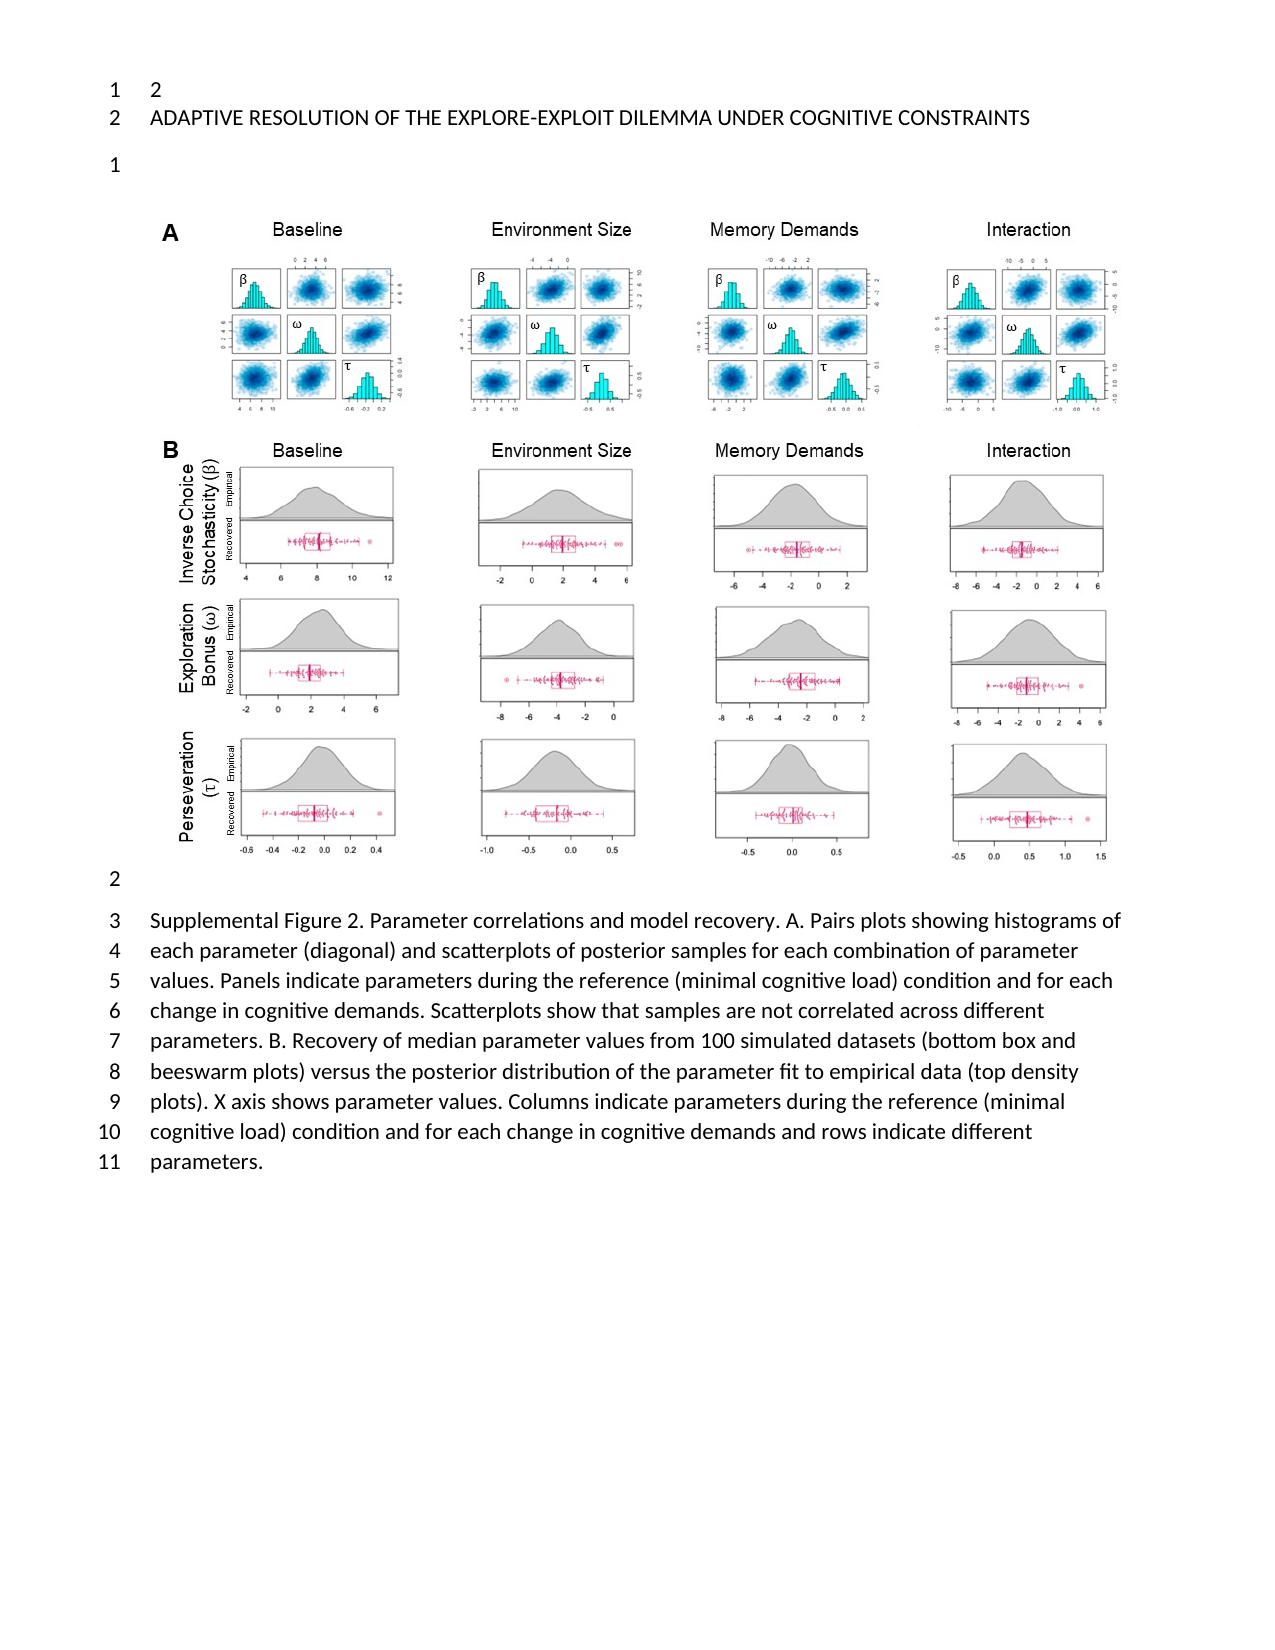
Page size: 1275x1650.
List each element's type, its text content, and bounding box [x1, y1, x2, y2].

picture [150, 196, 1125, 887]
text Supplemental Figure 2. Parameter correlations and model recovery. A. Pairs plots showing histograms of each parameter (diagonal) and scatterplots of posterior samples for each combination of parameter values. Panels indicate parameters during the reference (minimal cognitive load) condition and for each change in cognitive demands. Scatterplots show that samples are not correlated across different parameters. B. Recovery of median parameter values from 100 simulated datasets (bottom box and beeswarm plots) versus the posterior distribution of the parameter fit to empirical data (top density plots). X axis shows parameter values. Columns indicate parameters during the reference (minimal cognitive load) condition and for each change in cognitive demands and rows indicate different parameters. [150, 906, 1125, 1175]
